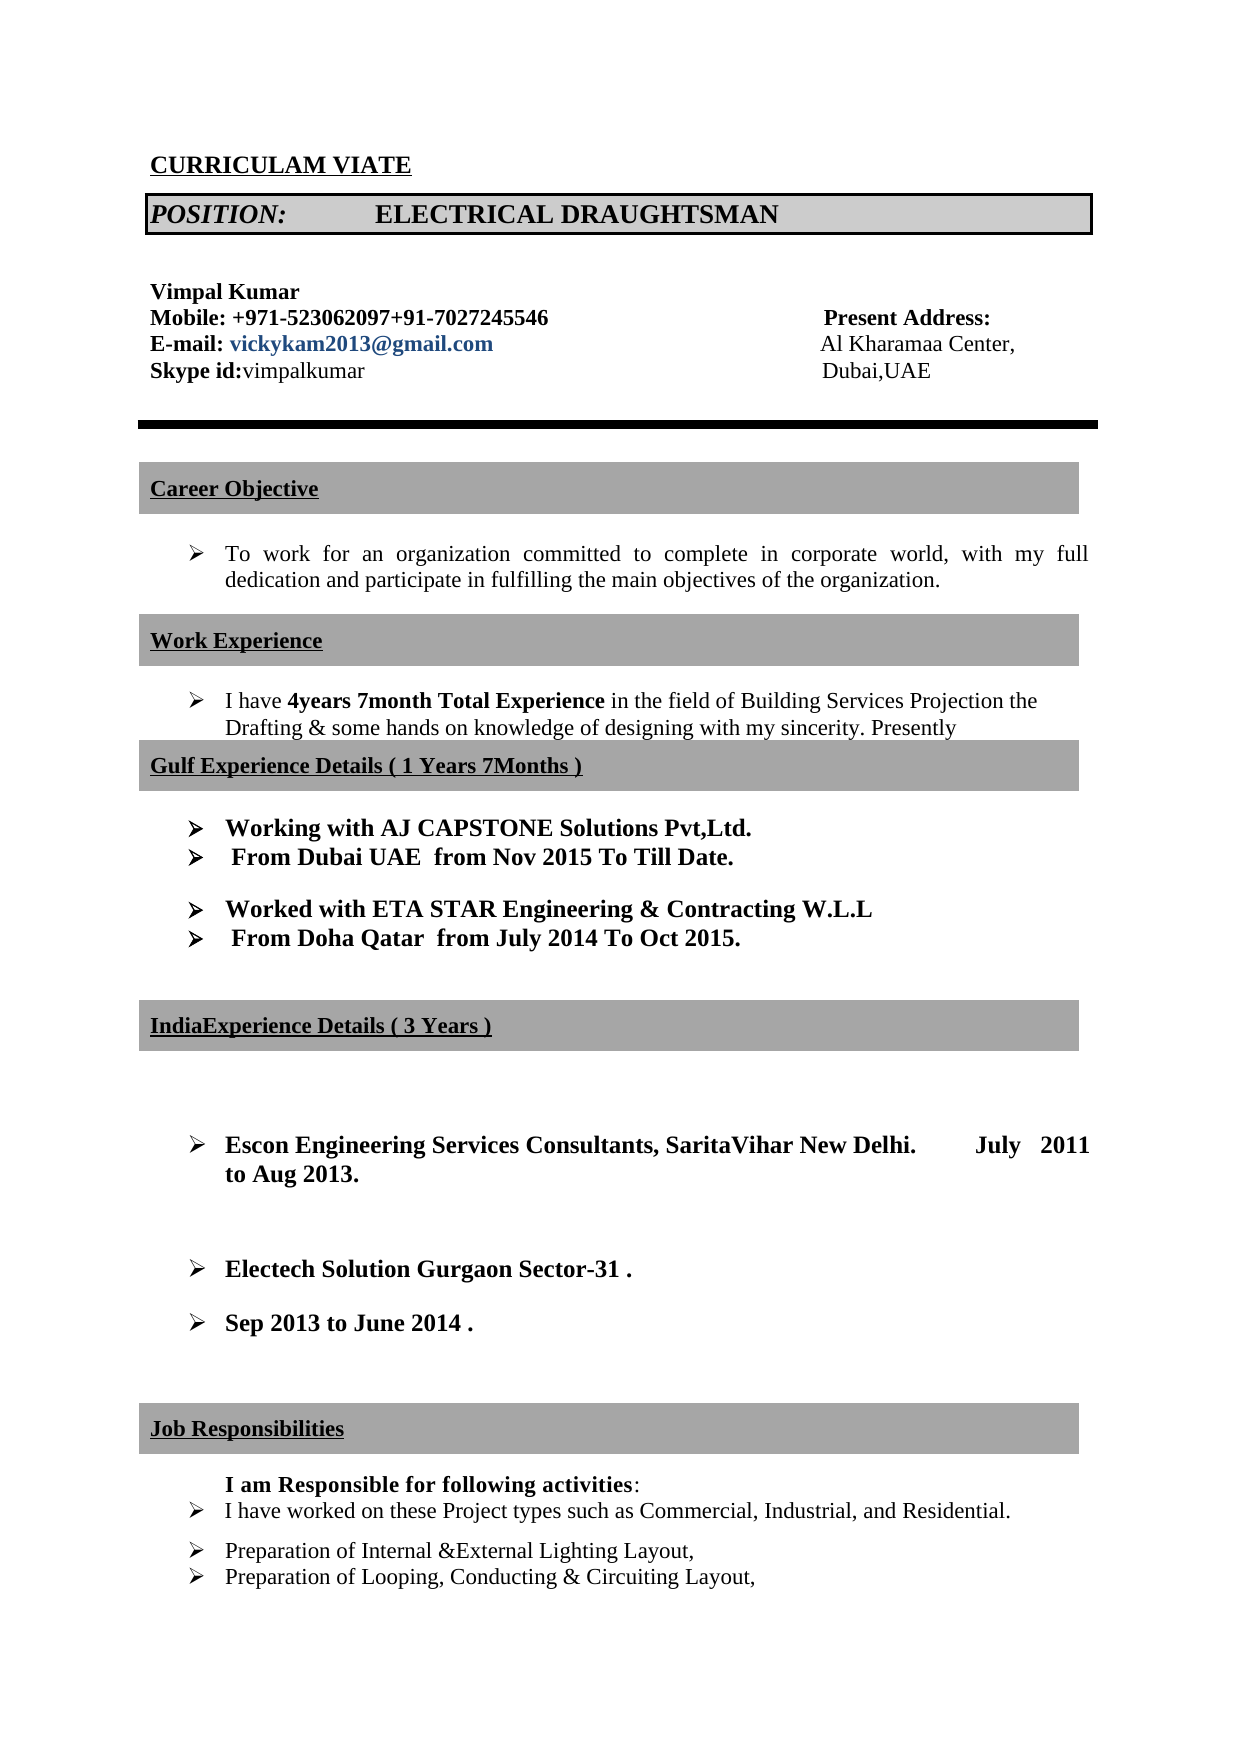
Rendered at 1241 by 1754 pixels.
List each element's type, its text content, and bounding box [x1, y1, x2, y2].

list From Doha Qatar from July 2014 To Oct 2015. [187, 923, 1090, 952]
list Preparation of Looping, Conducting & Circuiting Layout, [187, 1563, 1090, 1589]
list I have worked on these Project types such as Commercial, Industrial, and Residential. [187, 1497, 1090, 1523]
list Working with AJ CAPSTONE Solutions Pvt,Ltd. [187, 813, 1090, 842]
table_header Gulf Experience Details ( 1 Years 7Months ) [139, 740, 1079, 791]
text POSITION: ELECTRICAL DRAUGHTSMAN [148, 196, 1090, 232]
list Electech Solution Gurgaon Sector-31 . [187, 1254, 1090, 1283]
subtitle E-mail: vickykam2013@gmail.com Al Kharamaa Center, [150, 331, 1162, 357]
list I have 4years 7month Total Experience in the field of Building Services Projection the Drafting & some hands on knowledge of designing with my sincerity. Presently [187, 687, 1090, 740]
list From Dubai UAE from Nov 2015 To Till Date. [187, 842, 1090, 870]
table_header Job Responsibilities [139, 1403, 1079, 1454]
subtitle Vimpal Kumar [150, 278, 1162, 304]
list To work for an organization committed to complete in corporate world, with my full dedication and participate in fulfilling the main objectives of the organization. [187, 540, 1090, 593]
list Preparation of Internal &External Lighting Layout, [187, 1537, 1090, 1563]
table_header Career Objective [139, 462, 1079, 514]
text I am Responsible for following activities: [225, 1471, 1090, 1497]
list Sep 2013 to June 2014 . [187, 1308, 1090, 1337]
table_header IndiaExperience Details ( 3 Years ) [139, 1000, 1079, 1051]
subtitle Mobile: +971-523062097+91-7027245546 Present Address: [150, 304, 1162, 331]
table_header Work Experience [139, 614, 1079, 666]
subtitle CURRICULAM VIATE [150, 150, 1162, 179]
list Escon Engineering Services Consultants, SaritaVihar New Delhi. July 2011 to Aug 2013. [187, 1130, 1090, 1188]
list Worked with ETA STAR Engineering & Contracting W.L.L [187, 894, 1090, 923]
subtitle Skype id:vimpalkumar Dubai,UAE [150, 357, 1162, 383]
